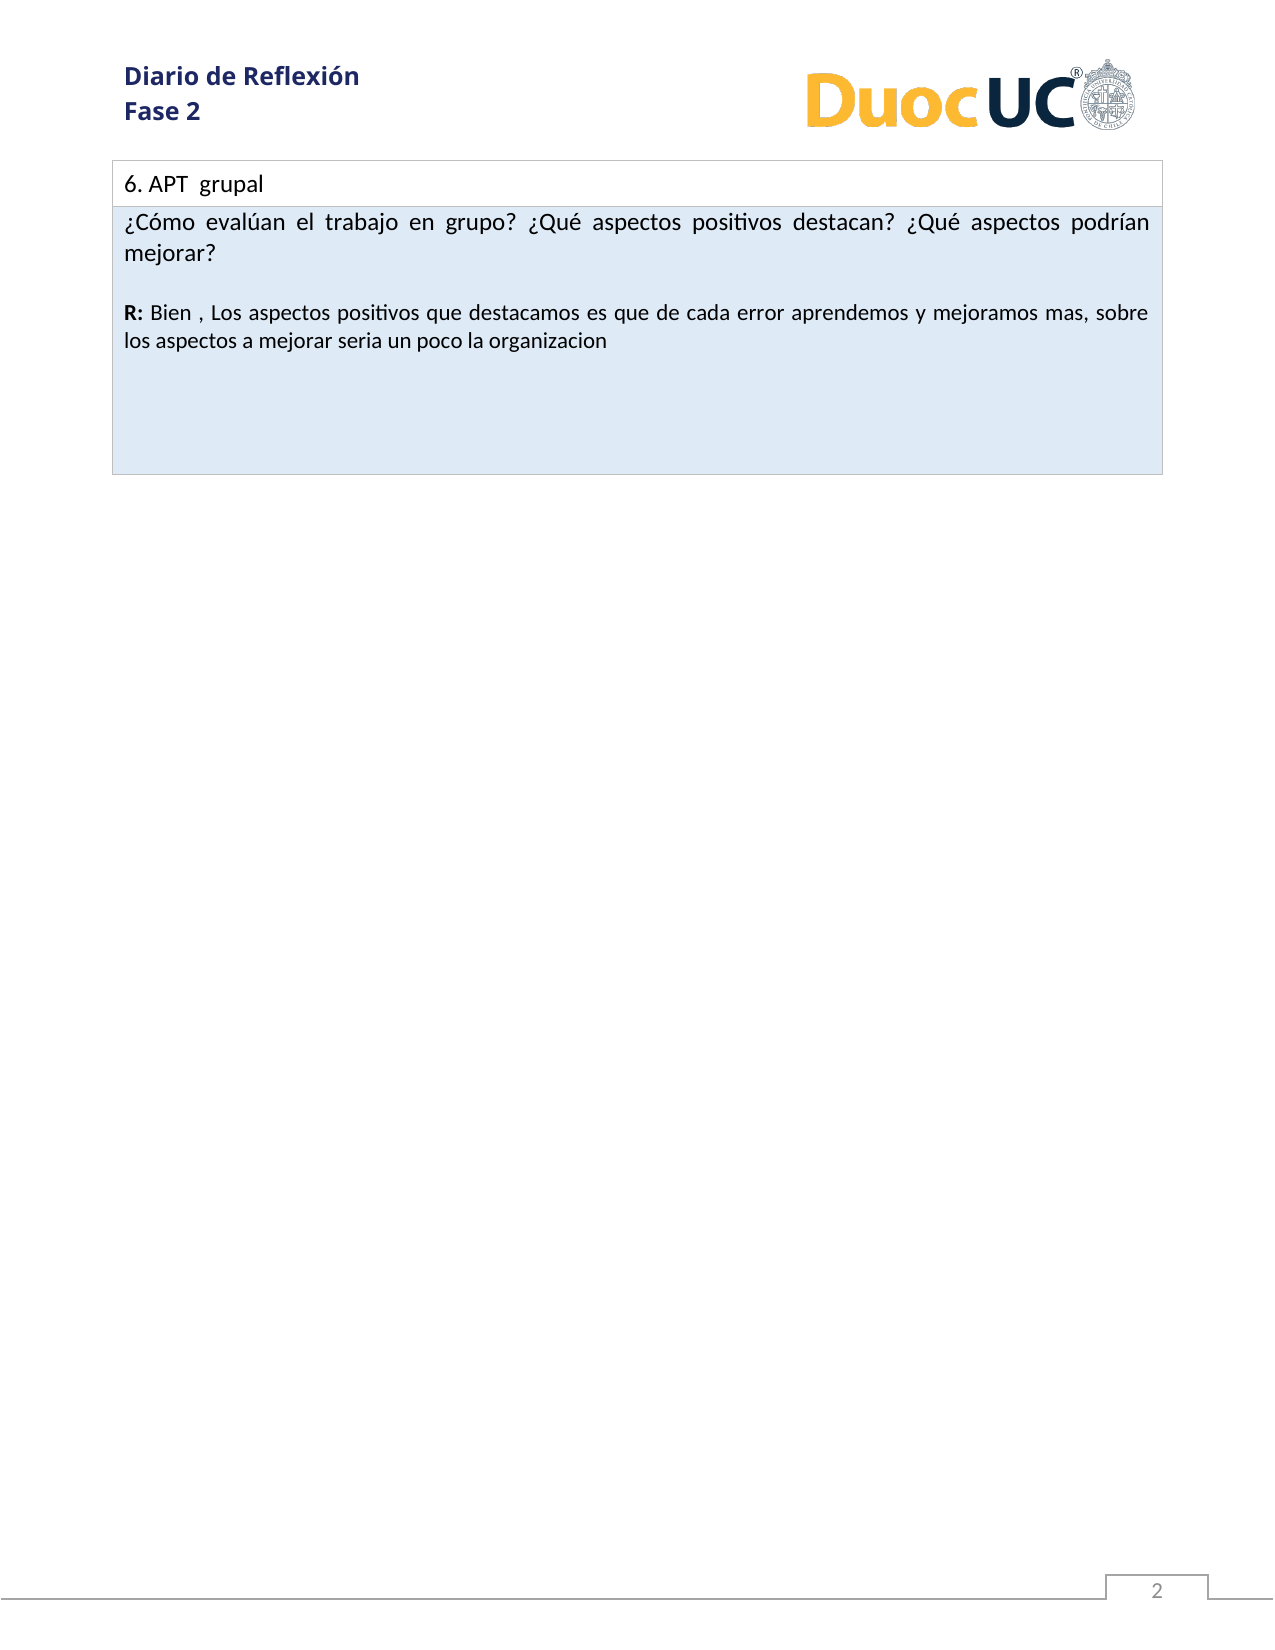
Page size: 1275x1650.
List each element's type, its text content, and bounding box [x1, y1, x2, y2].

table_header 6. APT grupal [113, 161, 1162, 206]
picture [807, 59, 1135, 130]
table_cell ¿Cómo evalúan el trabajo en grupo? ¿Qué aspectos positivos destacan? ¿Qué aspectos podrían mejorar? R: Bien , Los aspectos positivos que destacamos es que de cada error aprendemos y mejoramos mas, sobre los aspectos a mejorar seria un poco la organizacion [113, 207, 1162, 474]
